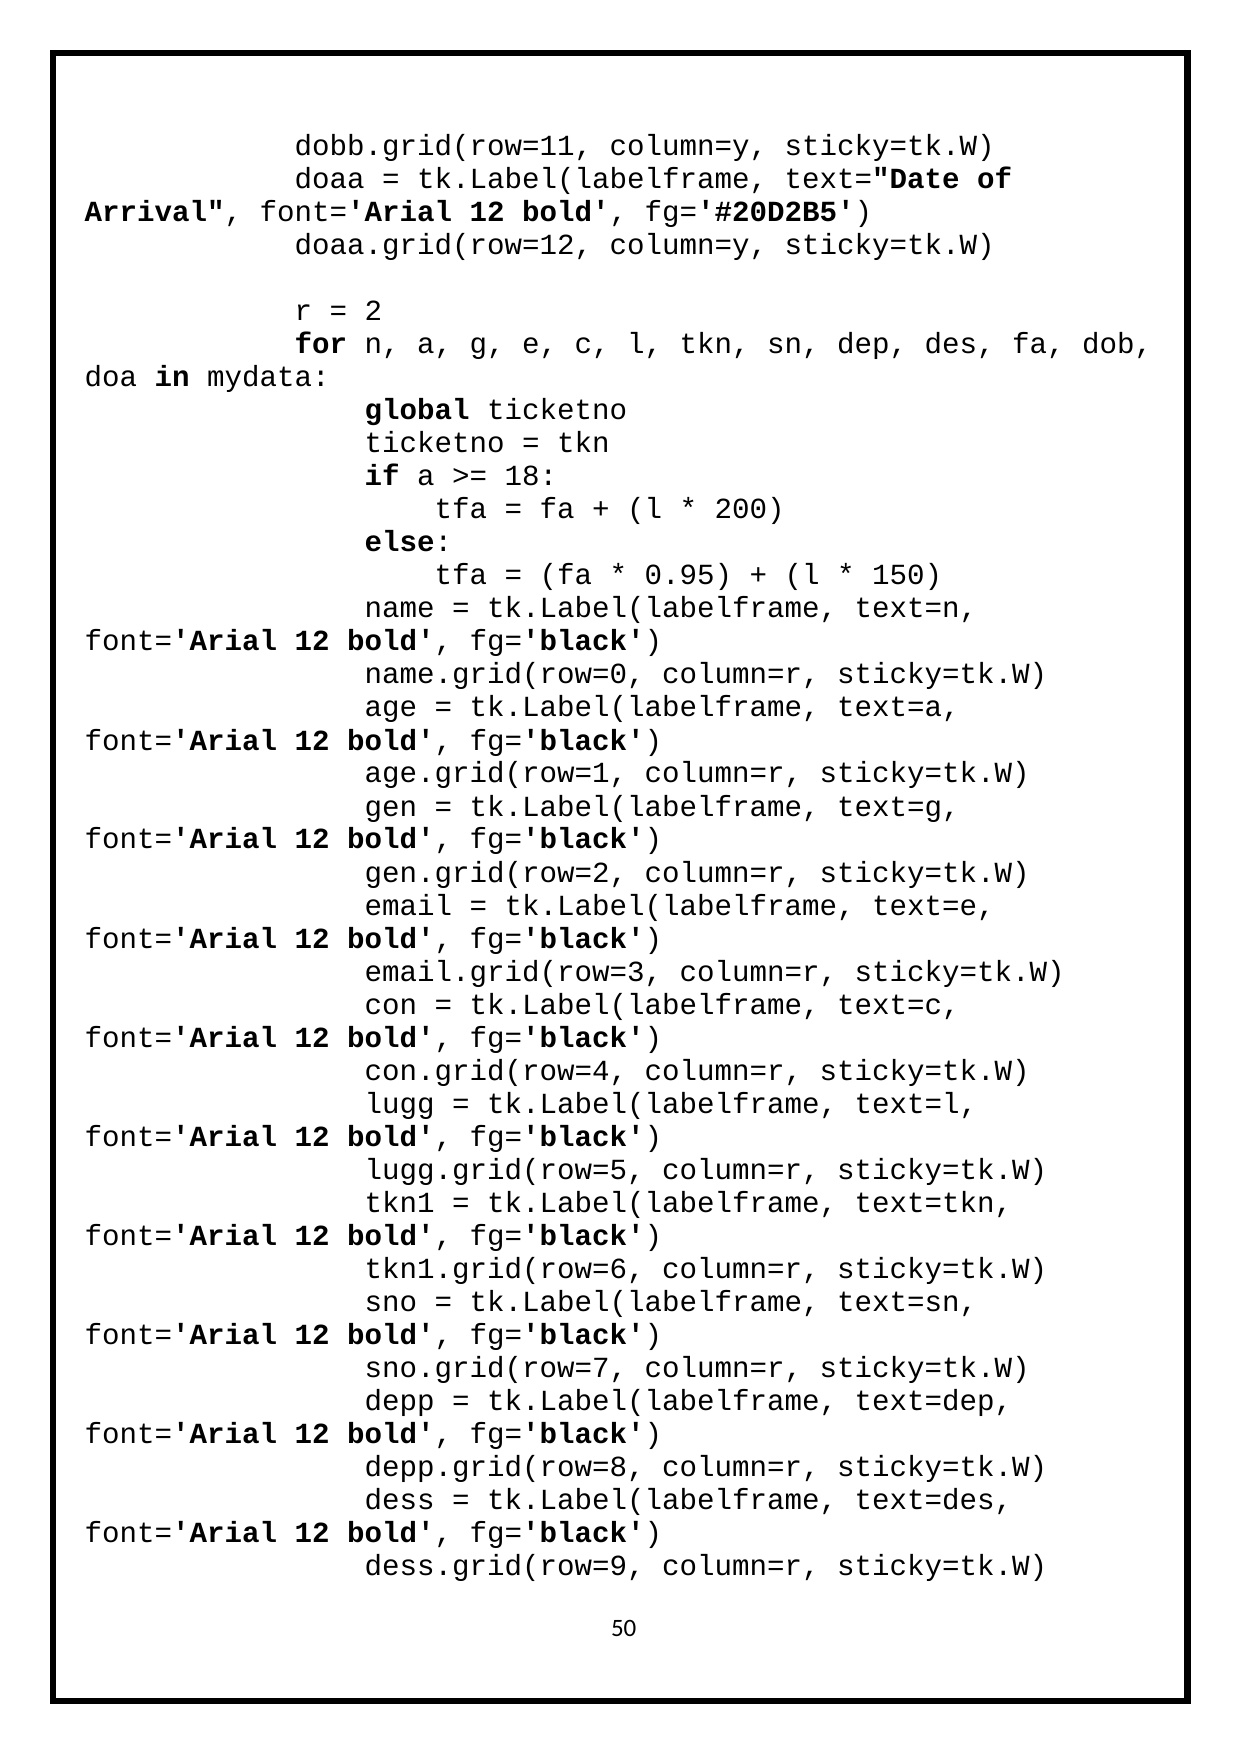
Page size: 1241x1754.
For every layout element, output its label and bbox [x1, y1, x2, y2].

text [84, 131, 1153, 1584]
